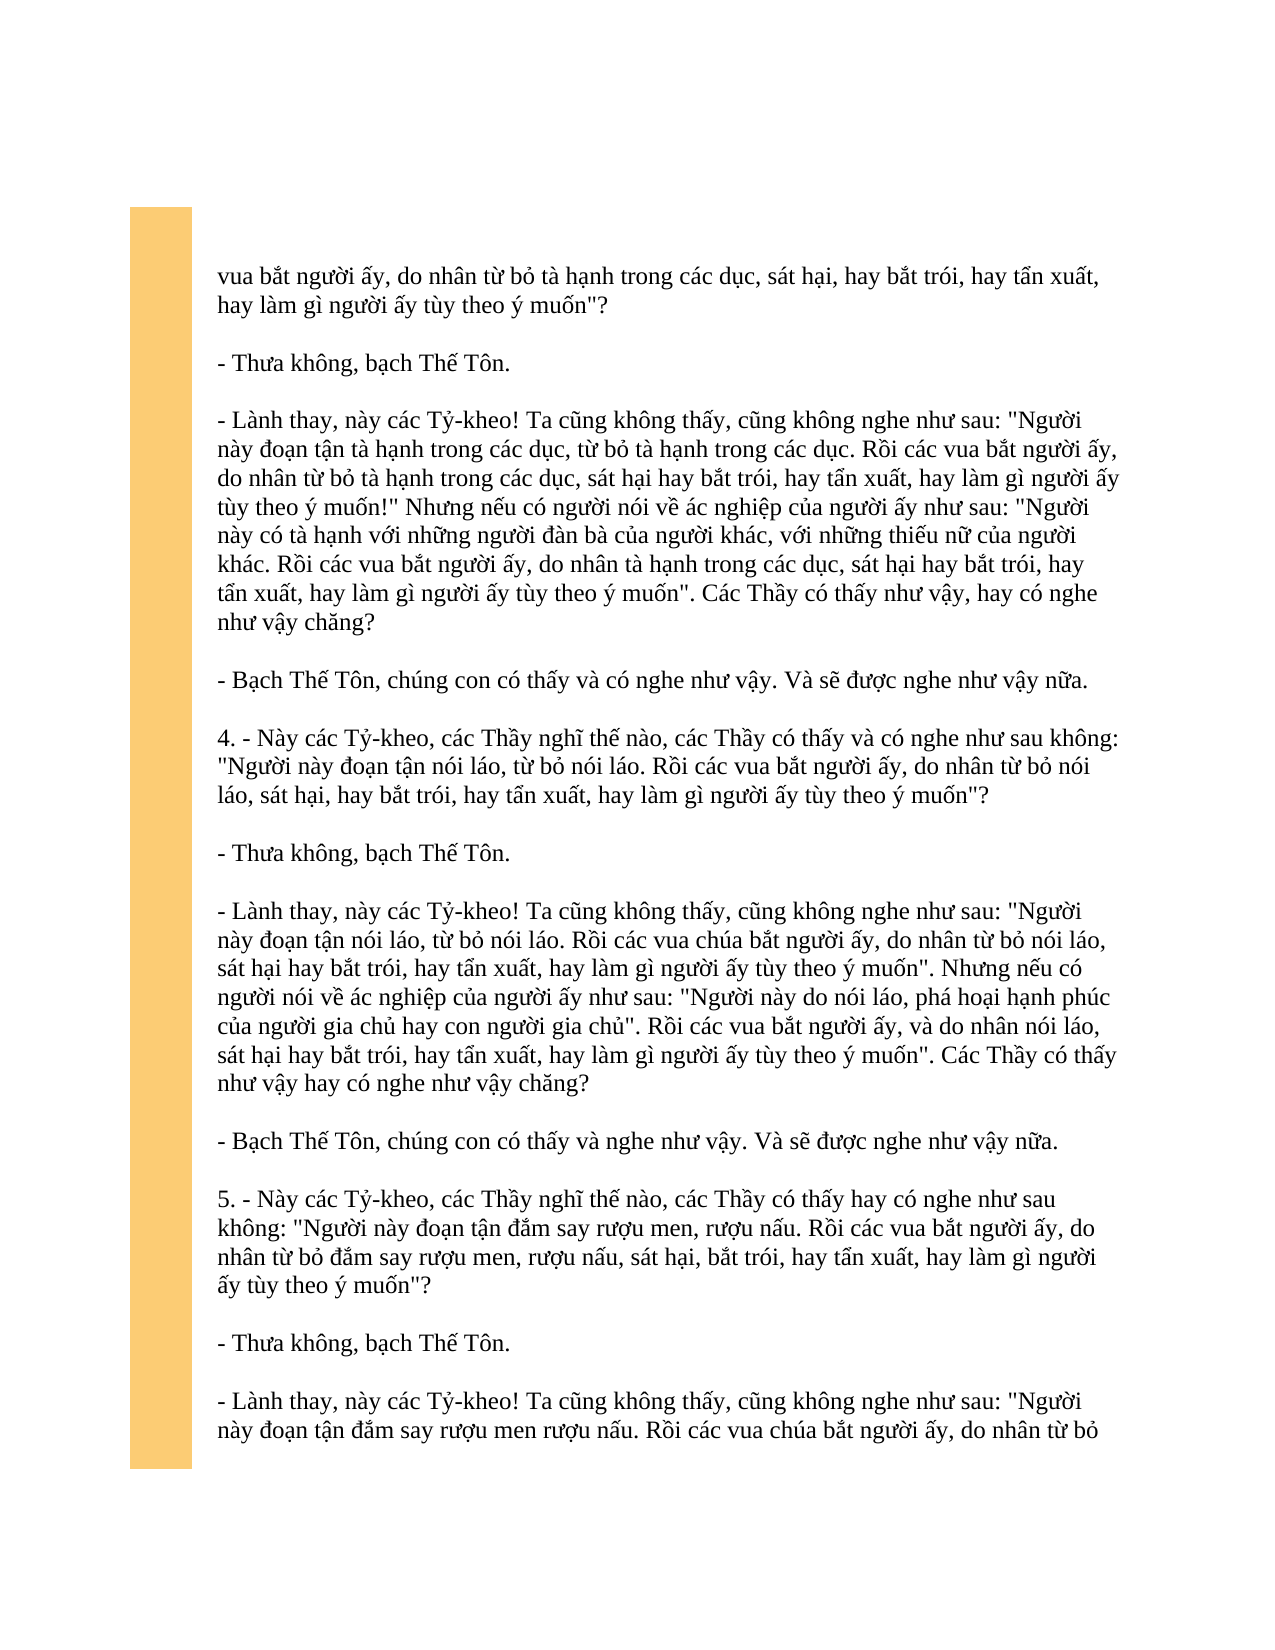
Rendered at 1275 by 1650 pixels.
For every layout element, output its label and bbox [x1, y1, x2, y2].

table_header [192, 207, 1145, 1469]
table_header [130, 207, 192, 1469]
